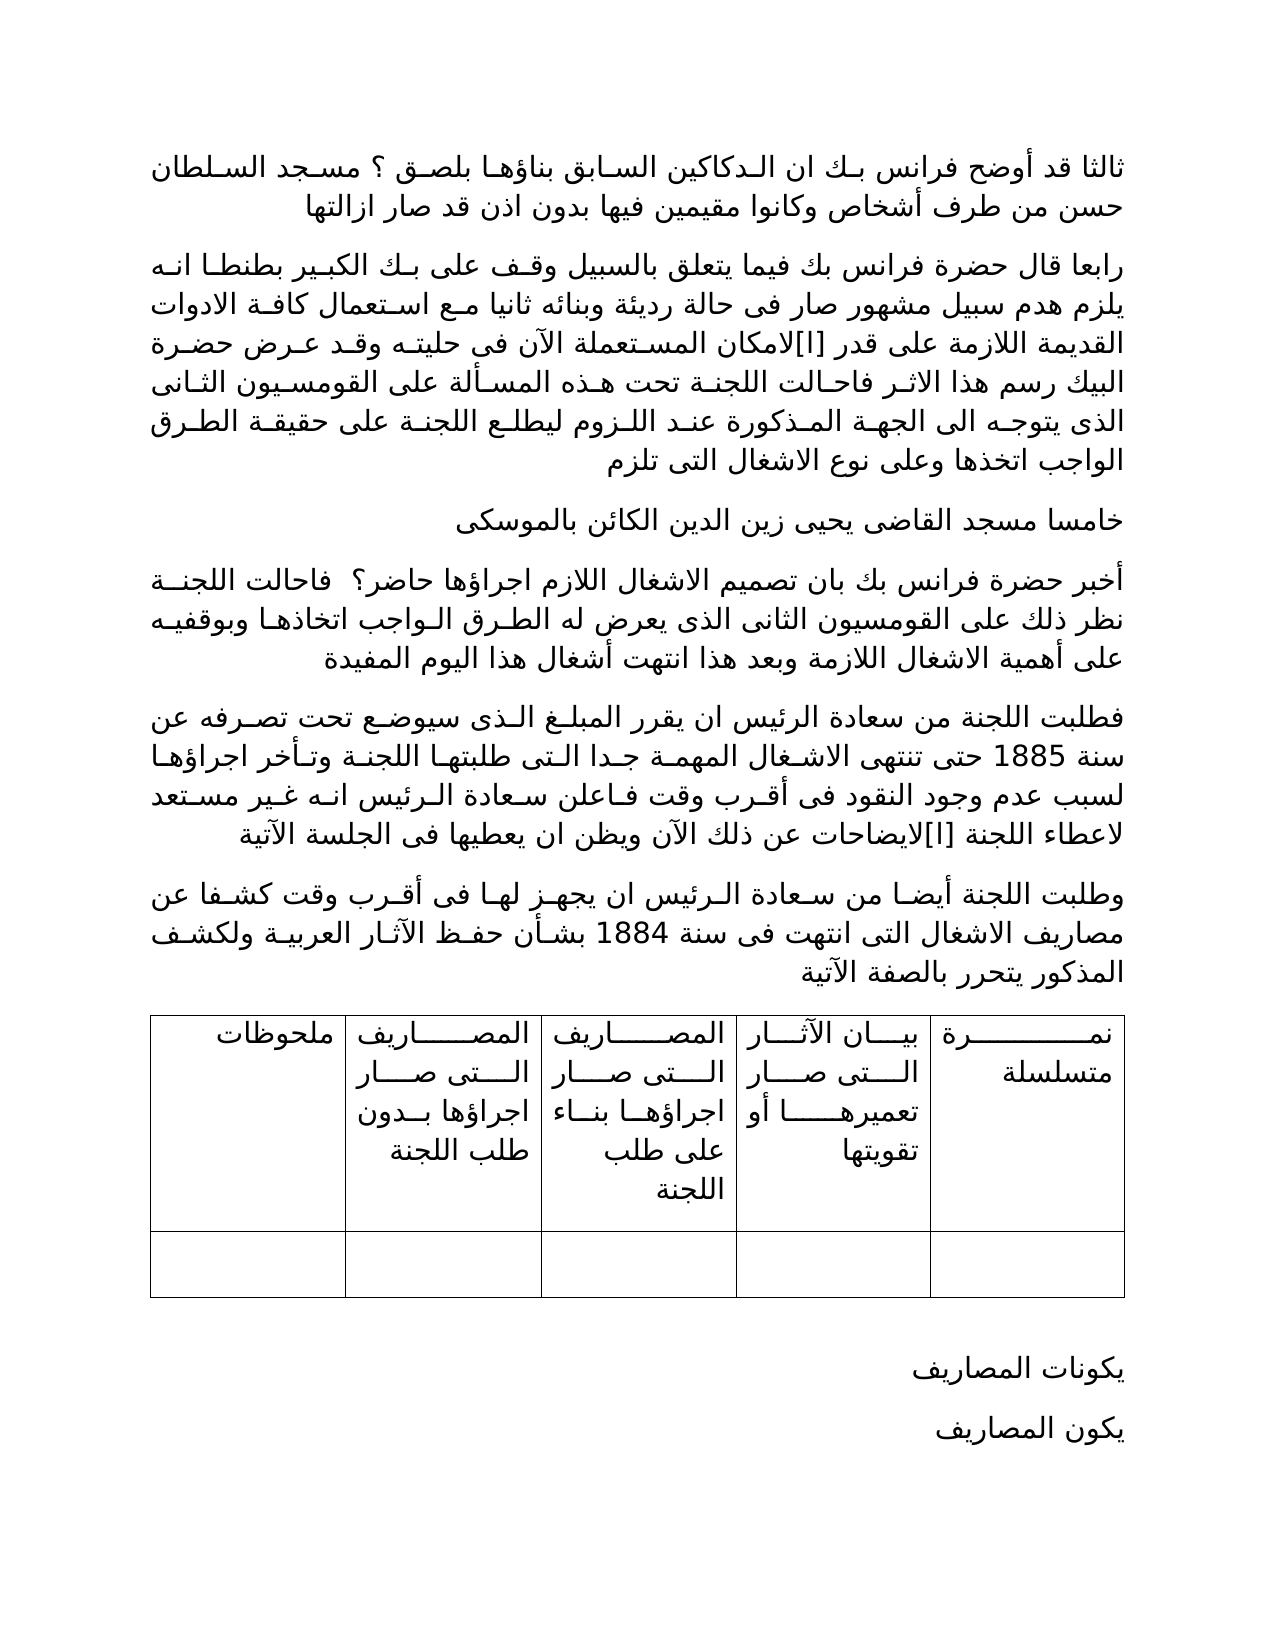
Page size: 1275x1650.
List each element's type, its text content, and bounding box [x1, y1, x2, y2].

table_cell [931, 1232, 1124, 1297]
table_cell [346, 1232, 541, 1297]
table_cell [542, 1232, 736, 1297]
text فطلبت اللجنة من سعادة الرئيس ان يقرر المبلغ الذى سيوضع تحت تصرفه عن سنة 1885 حتى تنتهى الاشغال المهمة جدا التى طلبتها اللجنة وتأخر اجراؤها لسبب عدم وجود النقود فى أقرب وقت فاعلن سعادة الرئيس انه غير مستعد لاعطاء اللجنة [ا]لايضاحات عن ذلك الآن ويظن ان يعطيها فى الجلسة الآتية [150, 701, 1125, 852]
text أخبر حضرة فرانس بك بان تصميم الاشغال اللازم اجراؤها حاضر؟ فاحالت اللجنة نظر ذلك على القومسيون الثانى الذى يعرض له الطرق الواجب اتخاذها وبوقفيه على أهمية الاشغال اللازمة وبعد هذا انتهت أشغال هذا اليوم المفيدة [150, 563, 1125, 675]
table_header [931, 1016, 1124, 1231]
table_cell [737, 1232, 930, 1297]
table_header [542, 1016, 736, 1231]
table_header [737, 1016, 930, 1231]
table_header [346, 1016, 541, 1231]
text رابعا قال حضرة فرانس بك فيما يتعلق بالسبيل وقف على بك الكبير بطنطا انه يلزم هدم سبيل مشهور صار فى حالة رديئة وبنائه ثانيا مع استعمال كافة الادوات القديمة اللازمة على قدر [ا]لامكان المستعملة الآن فى حليته وقد عرض حضرة البيك رسم هذا الاثر فاحالت اللجنة تحت هذه المسألة على القومسيون الثانى الذى يتوجه الى الجهة المذكورة عند اللزوم ليطلع اللجنة على حقيقة الطرق الواجب اتخذها وعلى نوع الاشغال التى تلزم [150, 249, 1125, 477]
text ثالثا قد أوضح فرانس بك ان الدكاكين السابق بناؤها بلصق ؟ مسجد السلطان حسن من طرف أشخاص وكانوا مقيمين فيها بدون اذن قد صار ازالتها [150, 150, 1125, 223]
text يكونات المصاريف [150, 1351, 1125, 1385]
text خامسا مسجد القاضى يحيى زين الدين الكائن بالموسكى [150, 503, 1125, 537]
text وطلبت اللجنة أيضا من سعادة الرئيس ان يجهز لها فى أقرب وقت كشفا عن مصاريف الاشغال التى انتهت فى سنة 1884 بشأن حفظ الآثار العربية ولكشف المذكور يتحرر بالصفة الآتية [150, 877, 1125, 989]
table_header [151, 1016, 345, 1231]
text يكون المصاريف [150, 1411, 1125, 1445]
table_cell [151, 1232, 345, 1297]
